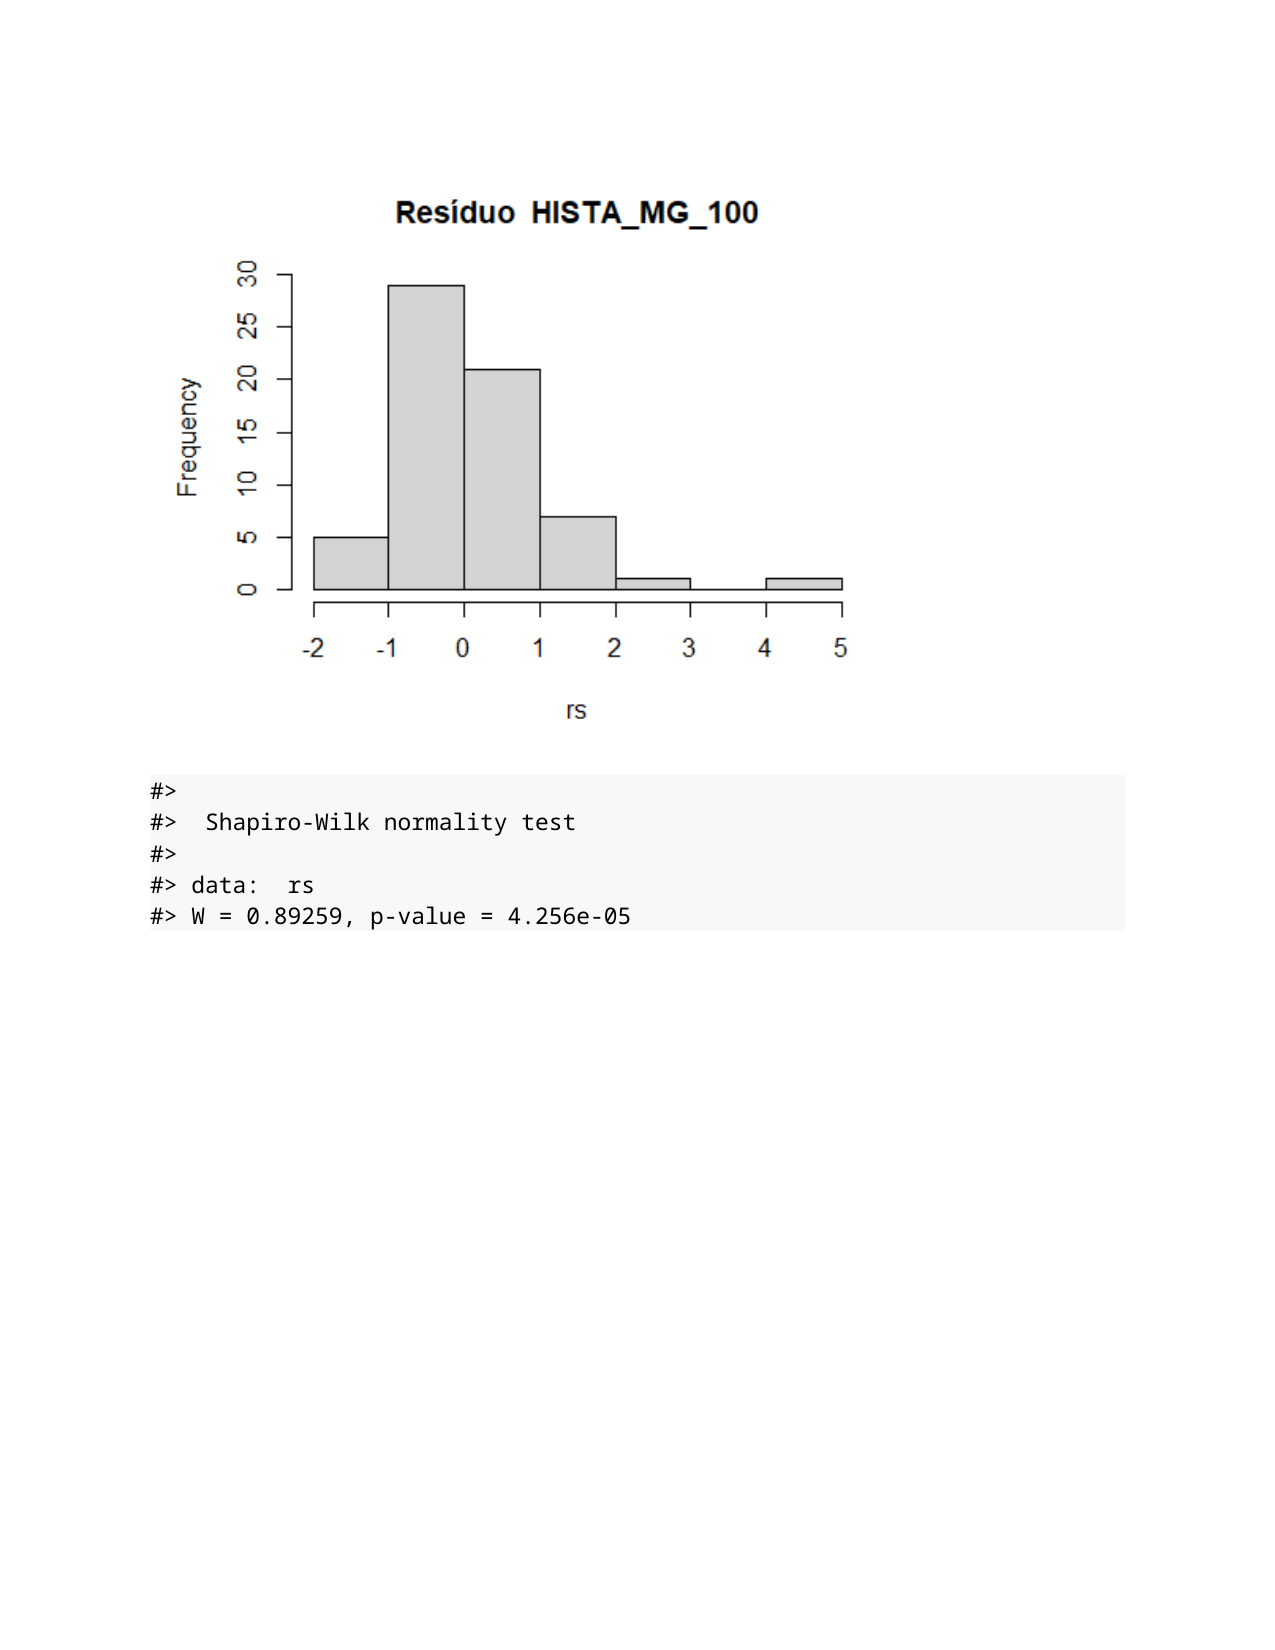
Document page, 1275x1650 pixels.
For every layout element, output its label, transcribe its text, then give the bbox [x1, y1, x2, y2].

text #> #> Shapiro-Wilk normality test #> #> data: rs #> W = 0.89259, p-value = 4.256e-05 [150, 775, 1125, 931]
picture [168, 150, 927, 757]
